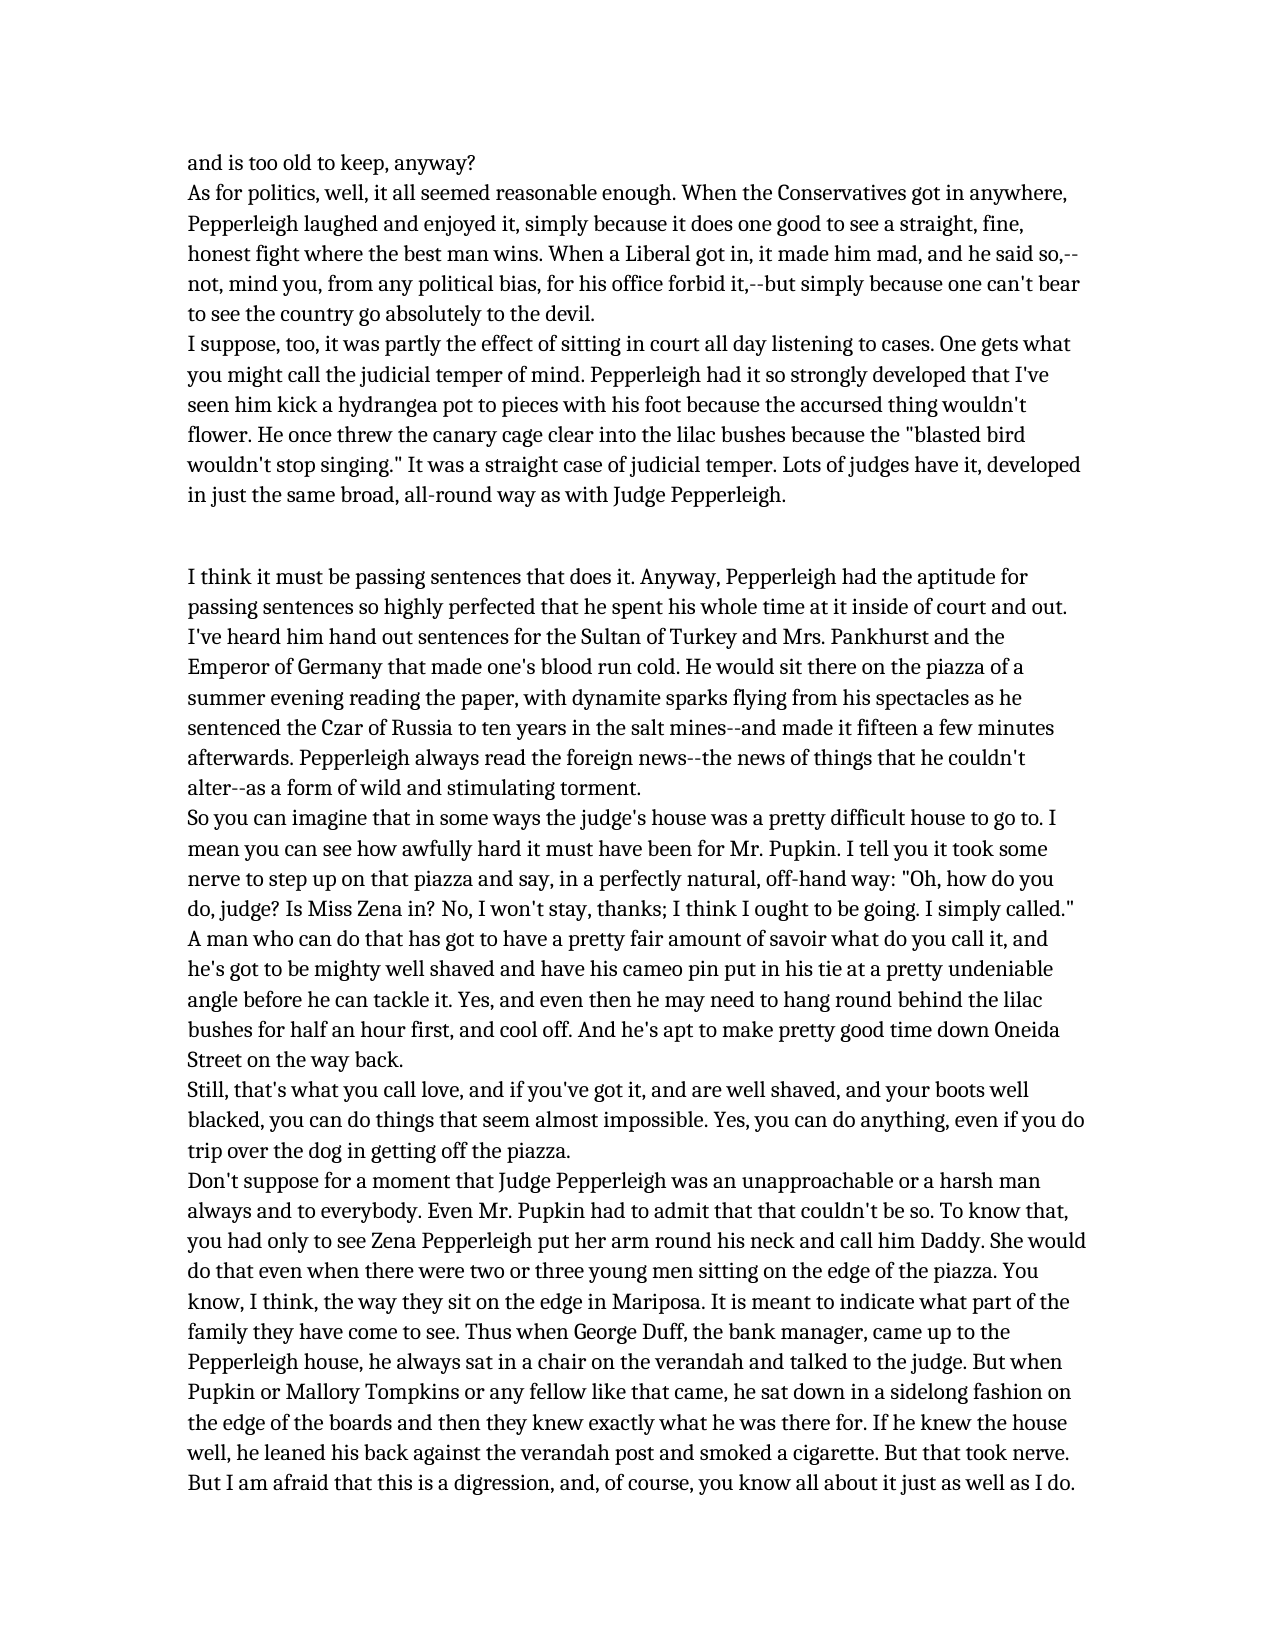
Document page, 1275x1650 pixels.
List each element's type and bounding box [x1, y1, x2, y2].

text [187, 563, 1087, 1496]
text [187, 150, 1087, 539]
